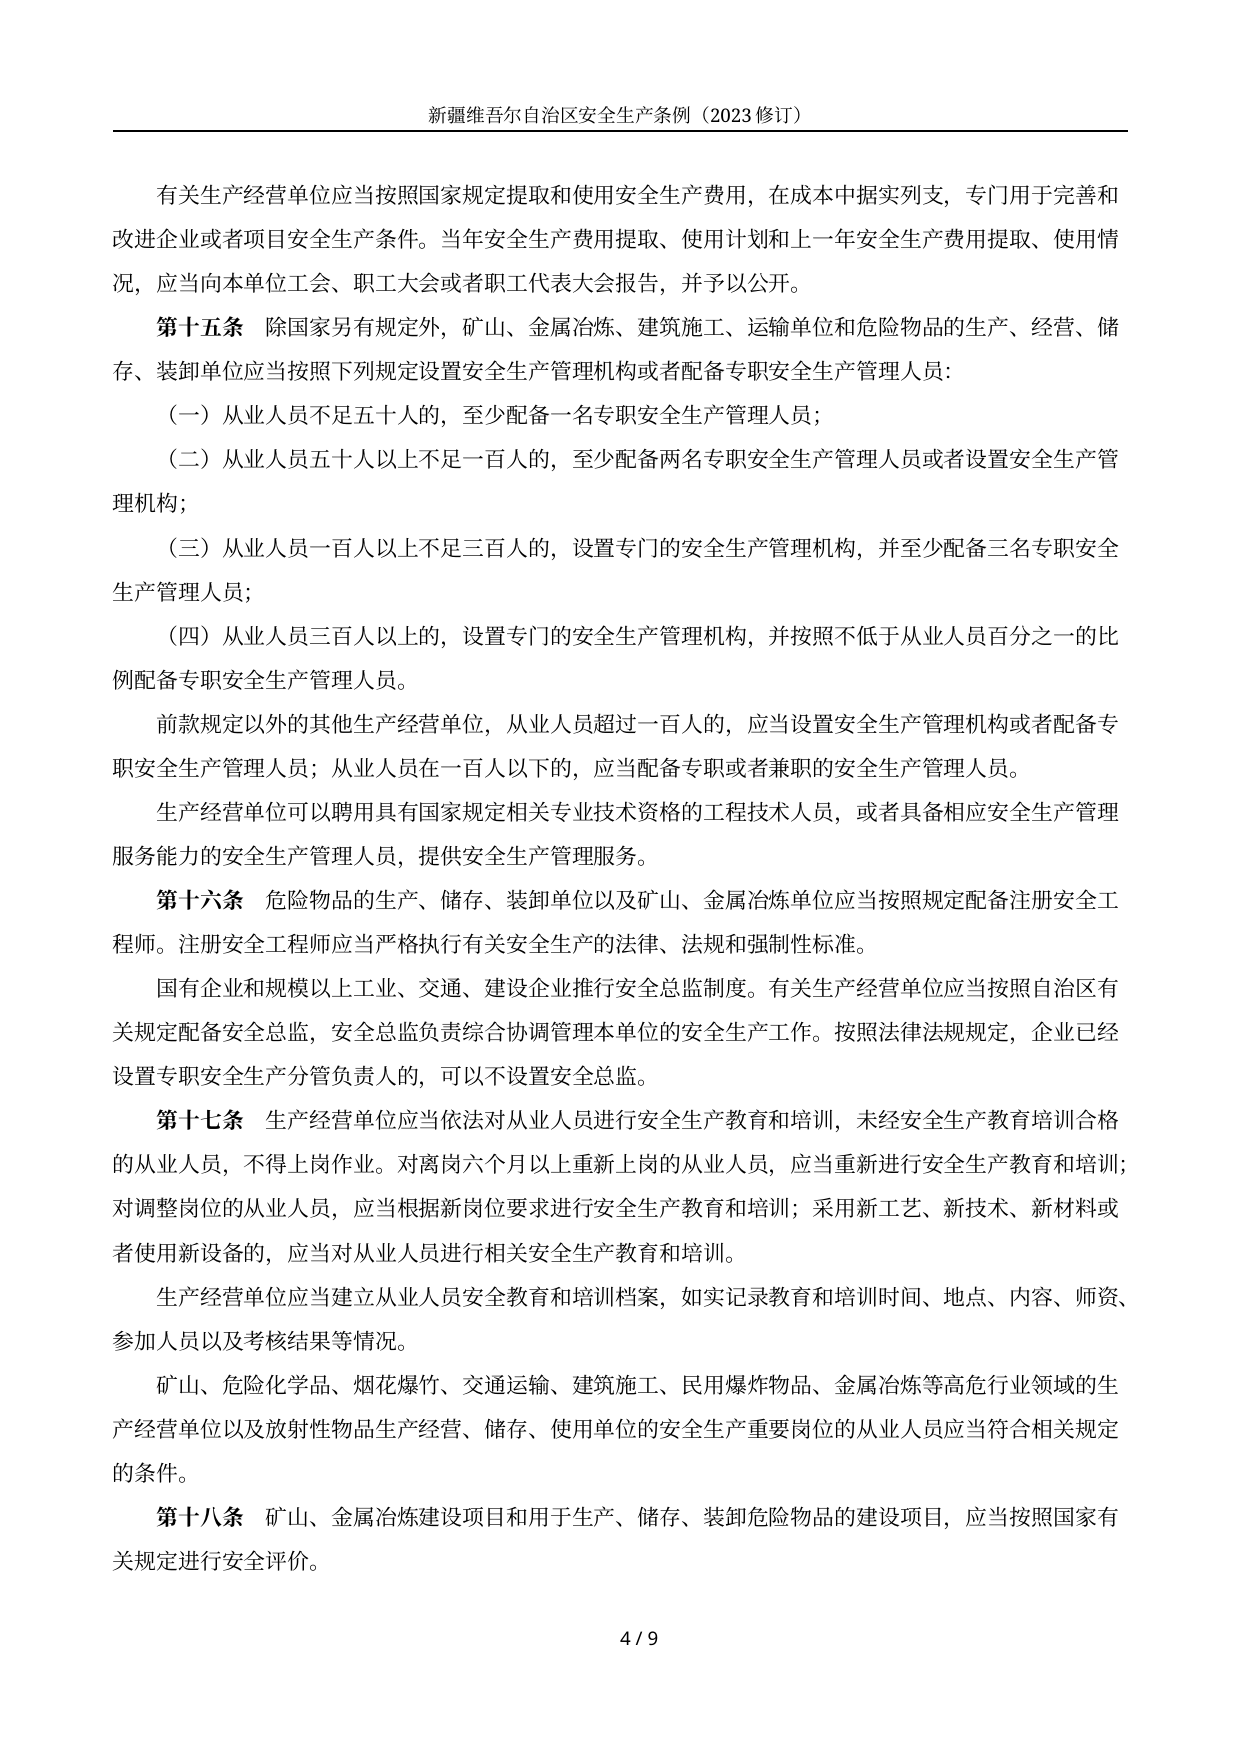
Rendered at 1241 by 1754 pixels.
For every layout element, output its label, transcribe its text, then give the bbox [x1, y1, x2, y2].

text （二）从业人员五十人以上不足一百人的，至少配备两名专职安全生产管理人员或者设置安全生产管理机构； [112, 436, 1128, 524]
text 前款规定以外的其他生产经营单位，从业人员超过一百人的，应当设置安全生产管理机构或者配备专职安全生产管理人员；从业人员在一百人以下的，应当配备专职或者兼职的安全生产管理人员。 [112, 701, 1128, 789]
text 国有企业和规模以上工业、交通、建设企业推行安全总监制度。有关生产经营单位应当按照自治区有关规定配备安全总监，安全总监负责综合协调管理本单位的安全生产工作。按照法律法规规定，企业已经设置专职安全生产分管负责人的，可以不设置安全总监。 [112, 965, 1128, 1097]
text （一）从业人员不足五十人的，至少配备一名专职安全生产管理人员； [112, 392, 1128, 436]
text 第十五条 除国家另有规定外，矿山、金属冶炼、建筑施工、运输单位和危险物品的生产、经营、储存、装卸单位应当按照下列规定设置安全生产管理机构或者配备专职安全生产管理人员： [112, 304, 1128, 392]
text （四）从业人员三百人以上的，设置专门的安全生产管理机构，并按照不低于从业人员百分之一的比例配备专职安全生产管理人员。 [112, 613, 1128, 701]
text 生产经营单位应当建立从业人员安全教育和培训档案，如实记录教育和培训时间、地点、内容、师资、参加人员以及考核结果等情况。 [112, 1273, 1128, 1362]
text 生产经营单位可以聘用具有国家规定相关专业技术资格的工程技术人员，或者具备相应安全生产管理服务能力的安全生产管理人员，提供安全生产管理服务。 [112, 789, 1128, 877]
text 矿山、危险化学品、烟花爆竹、交通运输、建筑施工、民用爆炸物品、金属冶炼等高危行业领域的生产经营单位以及放射性物品生产经营、储存、使用单位的安全生产重要岗位的从业人员应当符合相关规定的条件。 [112, 1362, 1128, 1494]
text 有关生产经营单位应当按照国家规定提取和使用安全生产费用，在成本中据实列支，专门用于完善和改进企业或者项目安全生产条件。当年安全生产费用提取、使用计划和上一年安全生产费用提取、使用情况，应当向本单位工会、职工大会或者职工代表大会报告，并予以公开。 [112, 172, 1128, 304]
text 第十六条 危险物品的生产、储存、装卸单位以及矿山、金属冶炼单位应当按照规定配备注册安全工程师。注册安全工程师应当严格执行有关安全生产的法律、法规和强制性标准。 [112, 877, 1128, 965]
text （三）从业人员一百人以上不足三百人的，设置专门的安全生产管理机构，并至少配备三名专职安全生产管理人员； [112, 524, 1128, 613]
text 第十七条 生产经营单位应当依法对从业人员进行安全生产教育和培训，未经安全生产教育培训合格的从业人员，不得上岗作业。对离岗六个月以上重新上岗的从业人员，应当重新进行安全生产教育和培训；对调整岗位的从业人员，应当根据新岗位要求进行安全生产教育和培训；采用新工艺、新技术、新材料或者使用新设备的，应当对从业人员进行相关安全生产教育和培训。 [112, 1097, 1128, 1273]
text 第十八条 矿山、金属冶炼建设项目和用于生产、储存、装卸危险物品的建设项目，应当按照国家有关规定进行安全评价。 [112, 1494, 1128, 1582]
